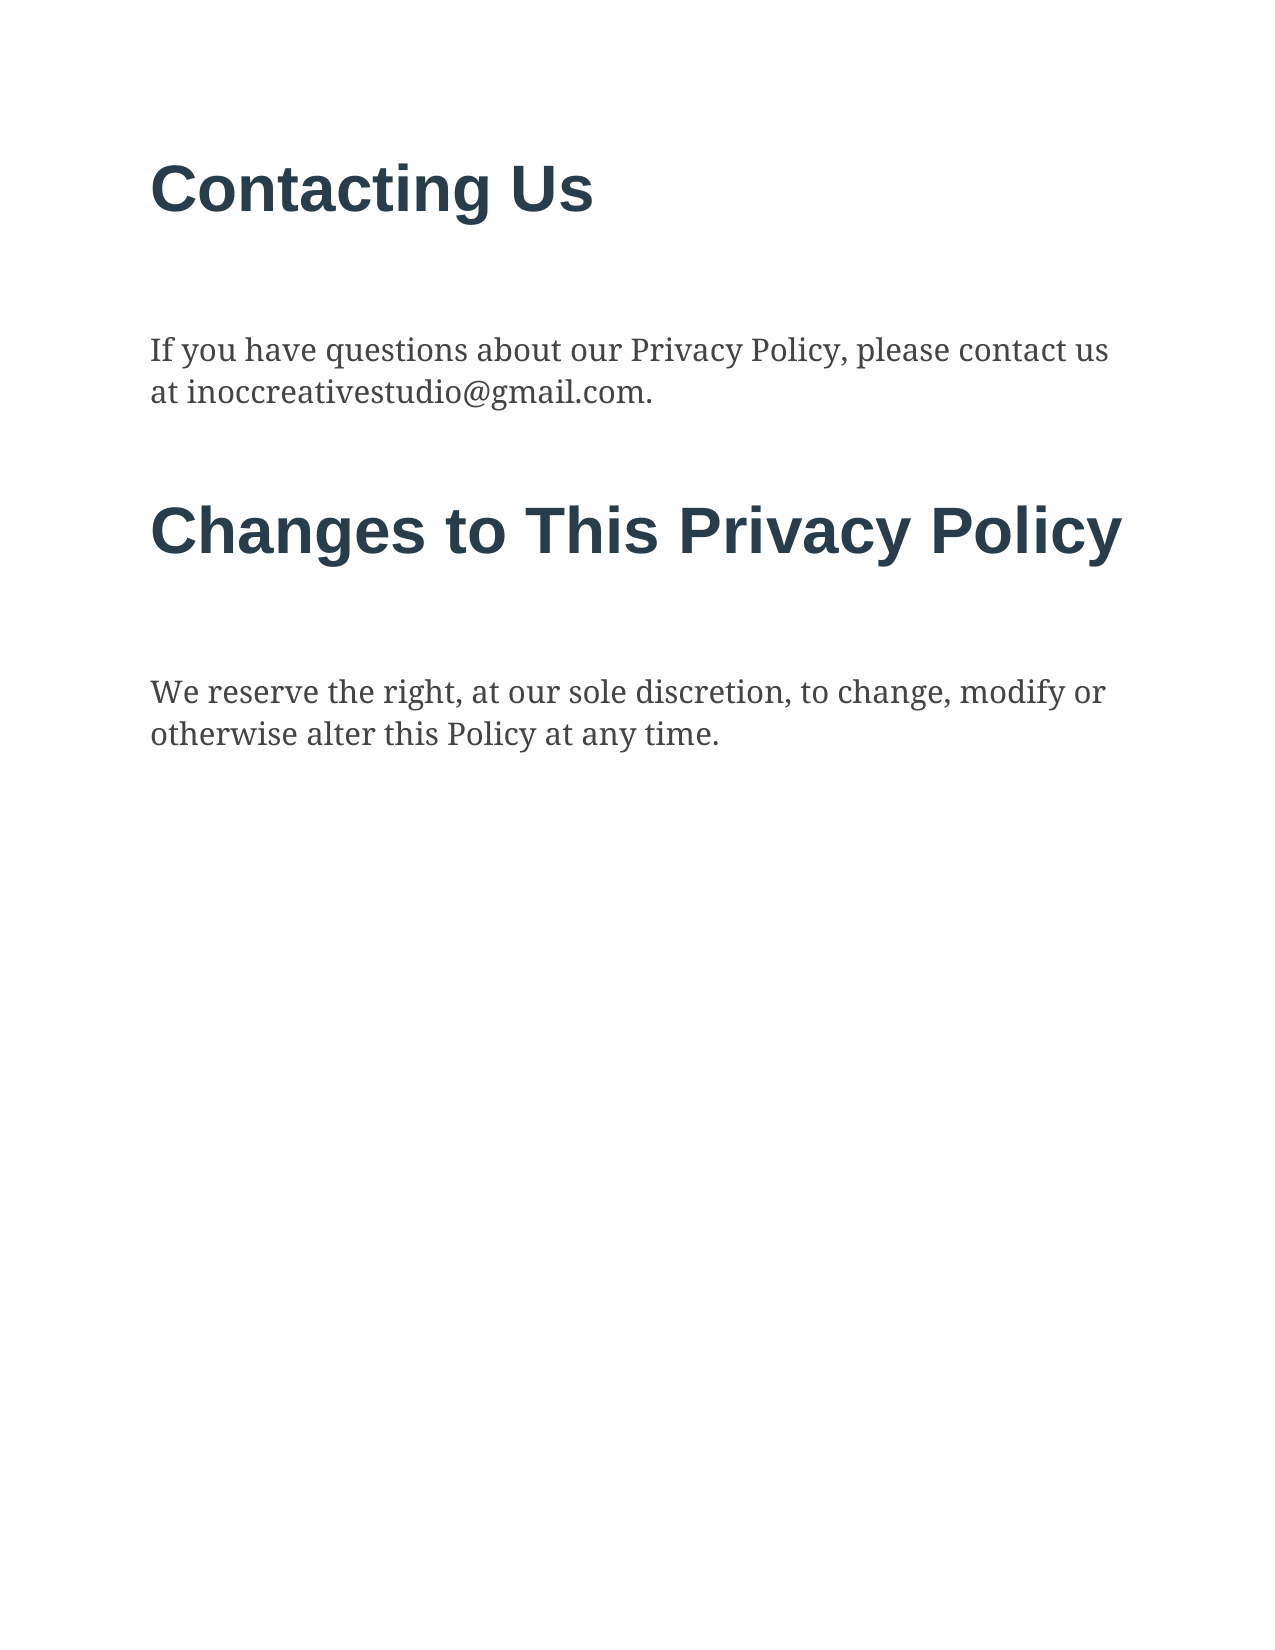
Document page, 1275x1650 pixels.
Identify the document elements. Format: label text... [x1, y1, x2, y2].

subtitle Contacting Us [150, 150, 1125, 226]
text We reserve the right, at our sole discretion, to change, modify or otherwise alter this Policy at any time. [150, 669, 1125, 755]
text If you have questions about our Privacy Policy, please contact us at inoccreativestudio@gmail.com. [150, 328, 1125, 413]
subtitle Changes to This Privacy Policy [150, 492, 1125, 567]
